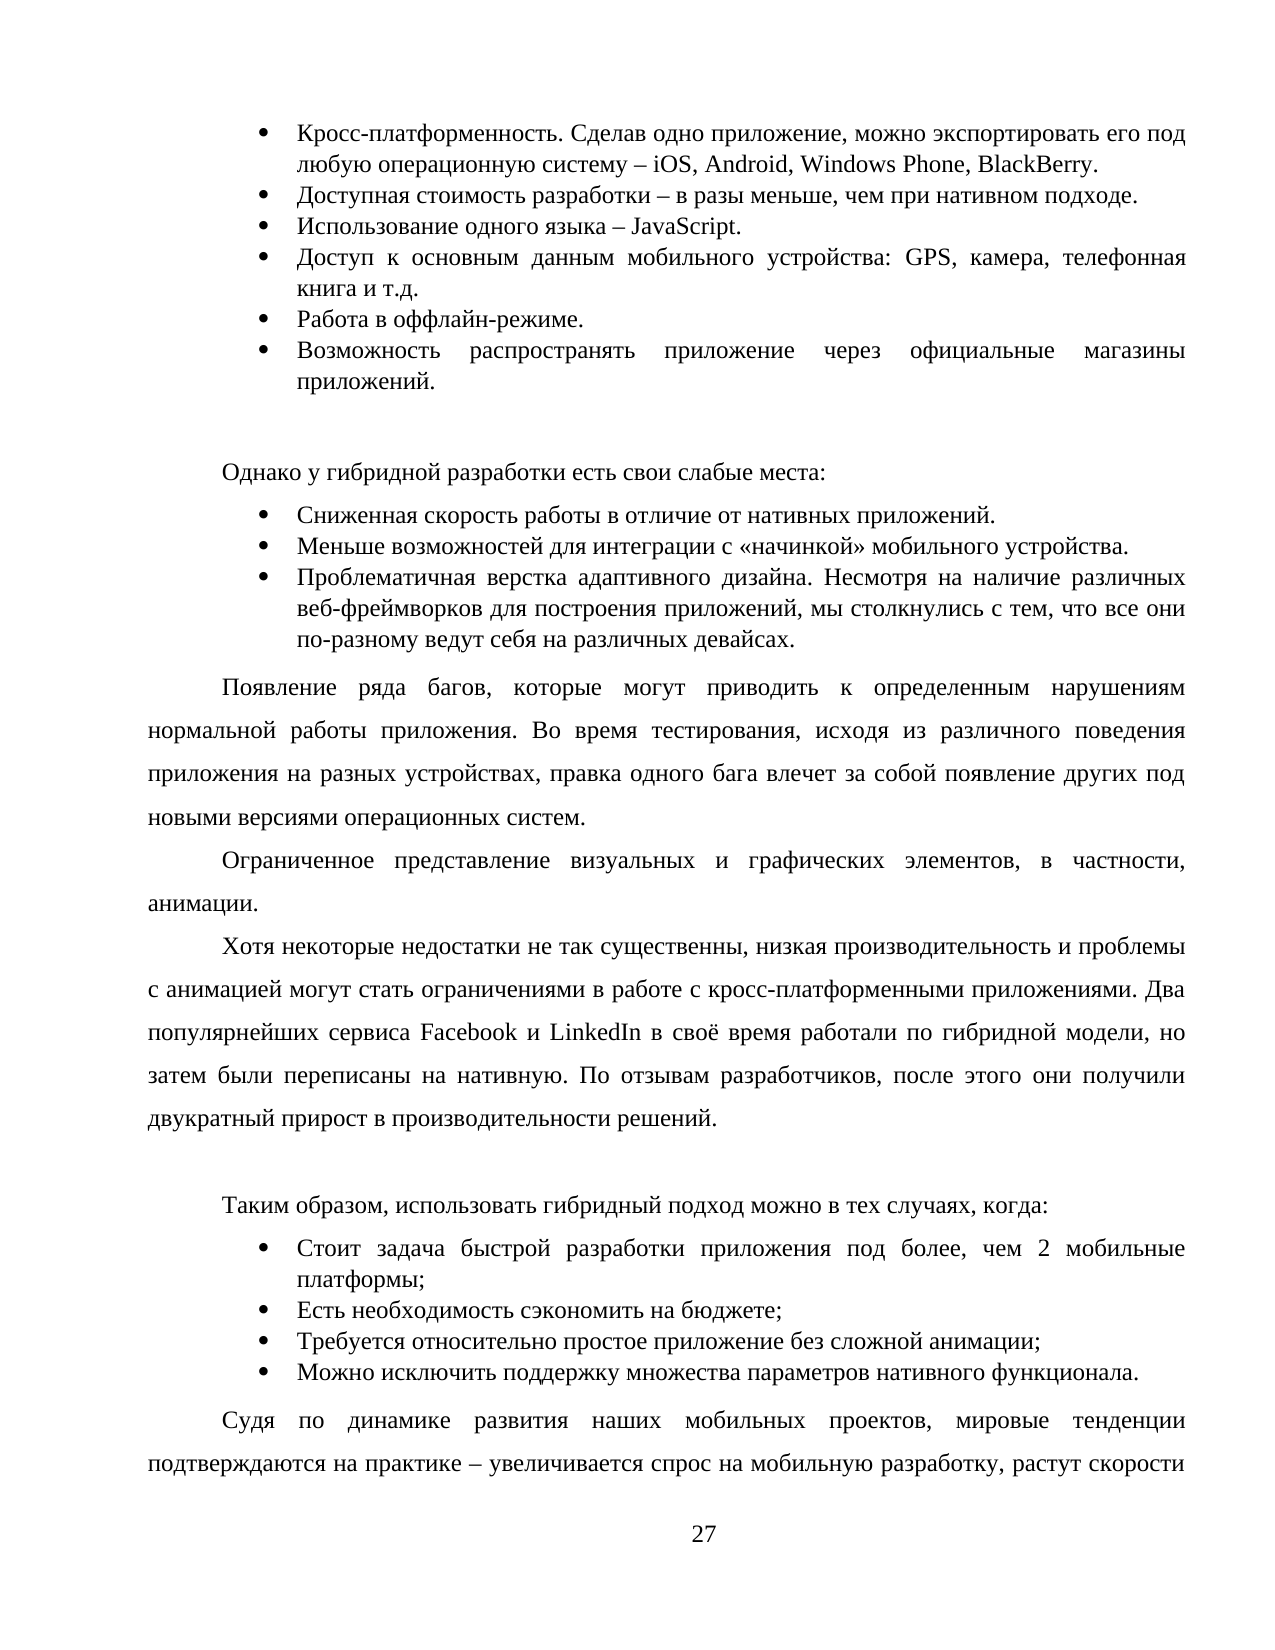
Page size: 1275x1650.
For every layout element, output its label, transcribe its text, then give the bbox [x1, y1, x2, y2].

text Однако у гибридной разработки есть свои слабые места: [148, 457, 1186, 486]
list Кросс-платформенность. Сделав одно приложение, можно экспортировать его под любую операционную систему – iOS, Android, Windows Phone, BlackBerry. [259, 118, 1186, 178]
text Появление ряда багов, которые могут приводить к определенным нарушениям нормальной работы приложения. Во время тестирования, исходя из различного поведения приложения на разных устройствах, правка одного бага влечет за собой появление других под новыми версиями операционных систем. [148, 672, 1186, 830]
list Работа в оффлайн-режиме. [259, 304, 1186, 333]
text Ограниченное представление визуальных и графических элементов, в частности, анимации. [148, 845, 1186, 917]
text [148, 1405, 1186, 1477]
list Возможность распространять приложение через официальные магазины приложений. [259, 335, 1186, 395]
list Сниженная скорость работы в отличие от нативных приложений. [259, 500, 1186, 529]
list Стоит задача быстрой разработки приложения под более, чем 2 мобильные платформы; [259, 1233, 1186, 1293]
text Хотя некоторые недостатки не так существенны, низкая производительность и проблемы с анимацией могут стать ограничениями в работе с кросс-платформенными приложениями. Два популярнейших сервиса Facebook и LinkedIn в своё время работали по гибридной модели, но затем были переписаны на нативную. По отзывам разработчиков, после этого они получили двукратный прирост в производительности решений. [148, 931, 1186, 1132]
list Использование одного языка – JavaScript. [259, 211, 1186, 240]
list Требуется относительно простое приложение без сложной анимации; [259, 1326, 1186, 1355]
list Можно исключить поддержку множества параметров нативного функционала. [259, 1357, 1186, 1386]
list Есть необходимость сэкономить на бюджете; [259, 1295, 1186, 1324]
list Доступ к основным данным мобильного устройства: GPS, камера, телефонная книга и т.д. [259, 242, 1186, 302]
text Таким образом, использовать гибридный подход можно в тех случаях, когда: [148, 1190, 1186, 1218]
list Меньше возможностей для интеграции с «начинкой» мобильного устройства. [259, 531, 1186, 560]
list Проблематичная верстка адаптивного дизайна. Несмотря на наличие различных веб-фреймворков для построения приложений, мы столкнулись с тем, что все они по-разному ведут себя на различных девайсах. [259, 562, 1186, 653]
list Доступная стоимость разработки – в разы меньше, чем при нативном подходе. [259, 180, 1186, 209]
